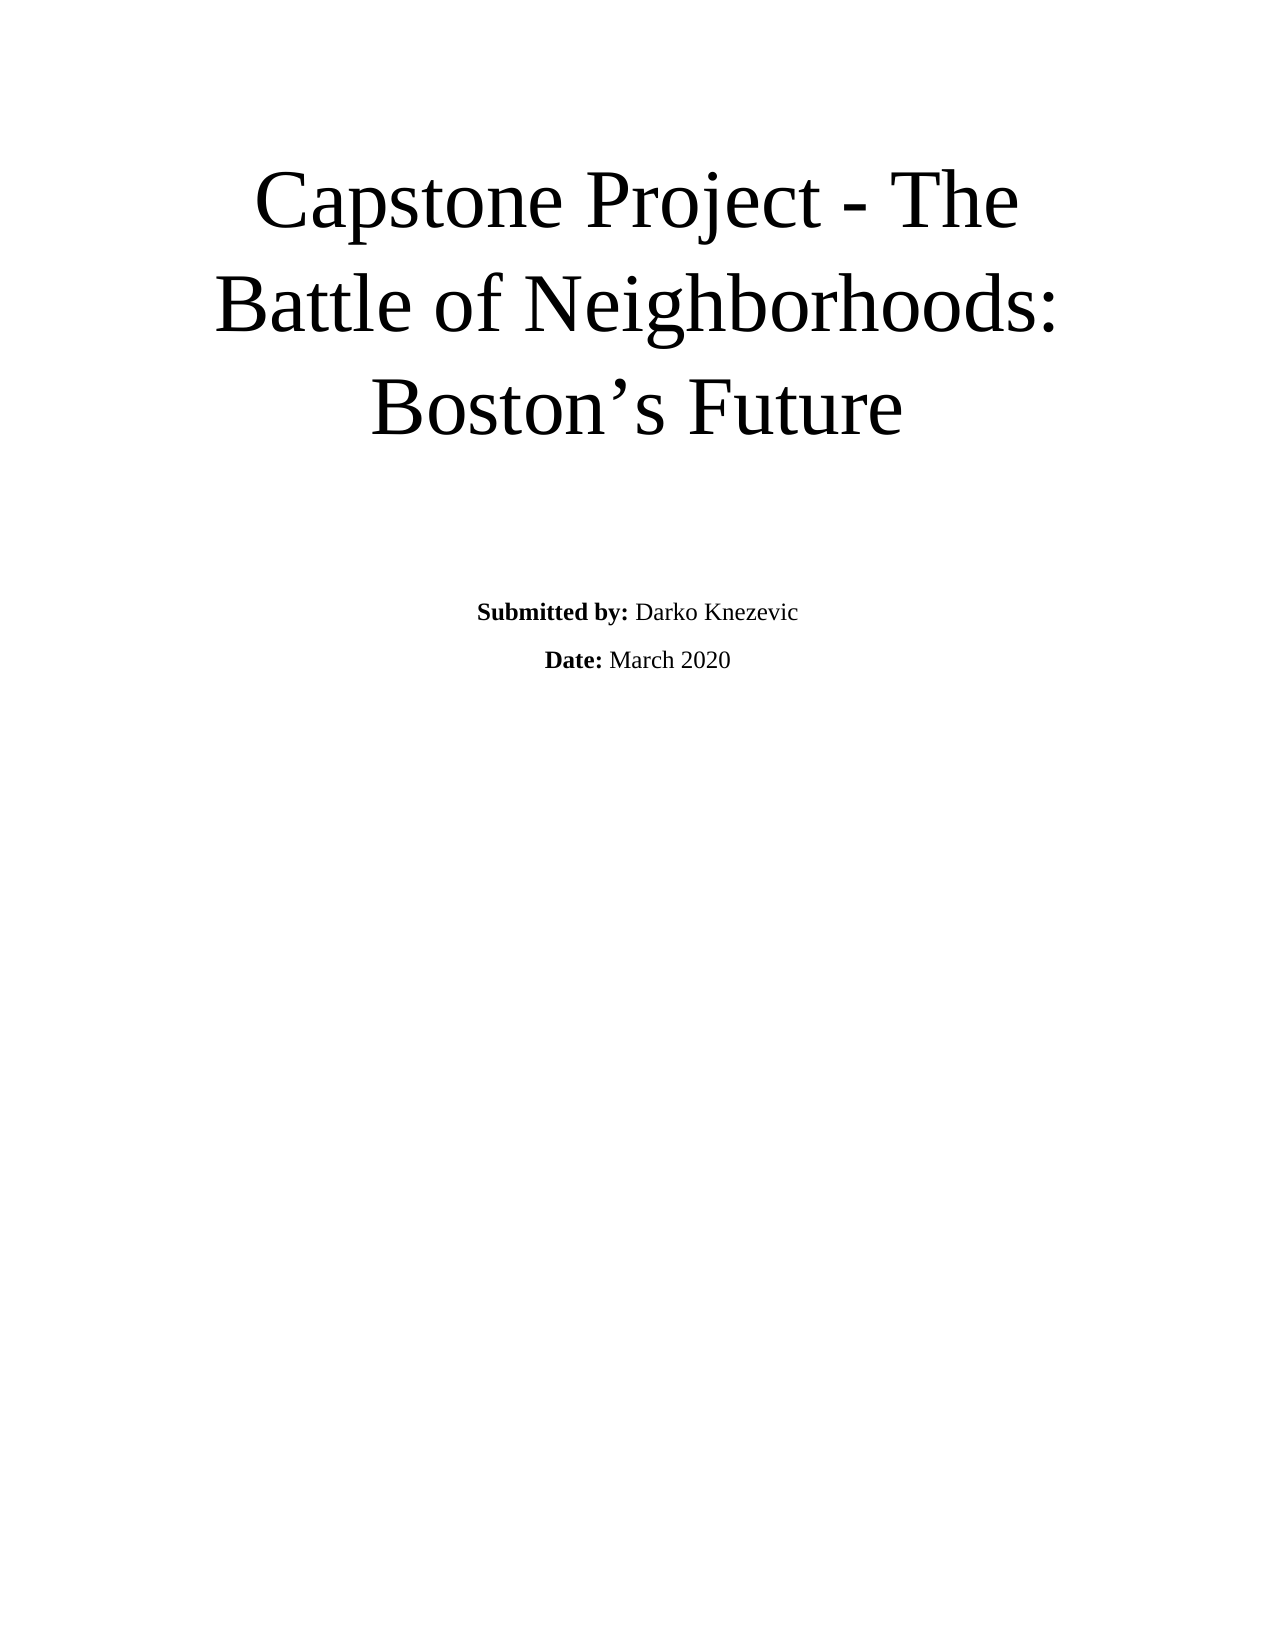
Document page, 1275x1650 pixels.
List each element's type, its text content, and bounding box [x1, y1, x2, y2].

text Capstone Project - The Battle of Neighborhoods: Boston’s Future [150, 150, 1125, 453]
text Submitted by: Darko Knezevic [150, 597, 1125, 626]
text Date: March 2020 [150, 645, 1125, 673]
